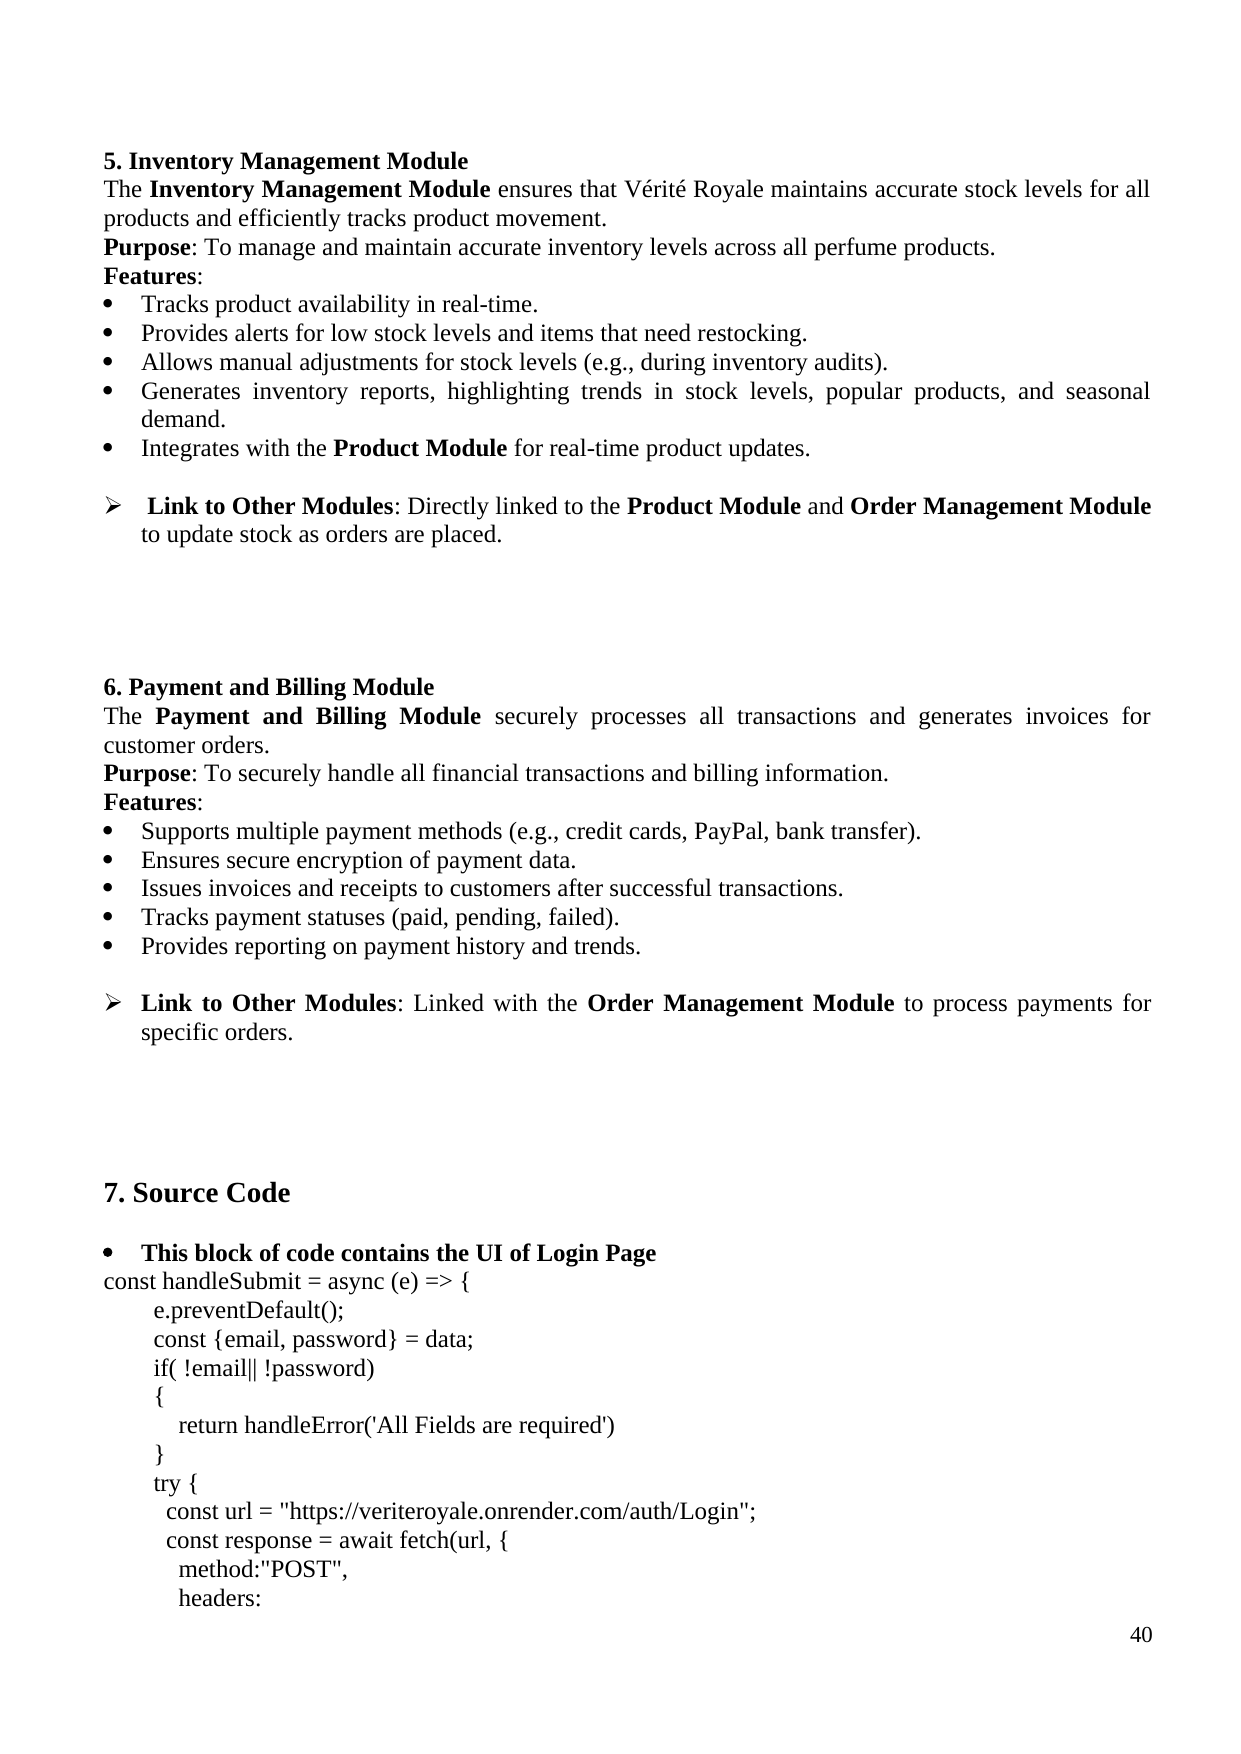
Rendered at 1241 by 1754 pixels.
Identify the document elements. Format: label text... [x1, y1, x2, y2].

text Features: [103, 261, 1152, 289]
list Integrates with the Product Module for real-time product updates. [103, 433, 1152, 462]
text try { [103, 1468, 1152, 1496]
list Link to Other Modules: Directly linked to the Product Module and Order Management Module to update stock as orders are placed. [103, 491, 1152, 548]
list This block of code contains the UI of Login Page [103, 1238, 1152, 1266]
text } [103, 1439, 1152, 1468]
list Generates inventory reports, highlighting trends in stock levels, popular products, and seasonal demand. [103, 376, 1152, 433]
text Purpose: To securely handle all financial transactions and billing information. [103, 758, 1152, 787]
text { [103, 1381, 1152, 1410]
text method:"POST", [103, 1554, 1152, 1583]
text return handleError('All Fields are required') [103, 1410, 1152, 1439]
text if( !email|| !password) [103, 1353, 1152, 1381]
text The Payment and Billing Module securely processes all transactions and generates invoices for customer orders. [103, 701, 1152, 758]
text Purpose: To manage and maintain accurate inventory levels across all perfume products. [103, 232, 1152, 261]
list Allows manual adjustments for stock levels (e.g., during inventory audits). [103, 347, 1152, 376]
list Issues invoices and receipts to customers after successful transactions. [103, 873, 1152, 902]
list Supports multiple payment methods (e.g., credit cards, PayPal, bank transfer). [103, 816, 1152, 845]
list Ensures secure encryption of payment data. [103, 845, 1152, 873]
list Tracks payment statuses (paid, pending, failed). [103, 902, 1152, 931]
text const response = await fetch(url, { [103, 1525, 1152, 1554]
text const handleSubmit = async (e) => { [103, 1266, 1152, 1295]
text e.preventDefault(); [103, 1295, 1152, 1324]
list Provides alerts for low stock levels and items that need restocking. [103, 318, 1152, 347]
list Provides reporting on payment history and trends. [103, 931, 1152, 960]
subtitle 6. Payment and Billing Module [103, 672, 1152, 701]
text 7. Source Code [103, 1175, 1152, 1209]
text Features: [103, 787, 1152, 816]
text The Inventory Management Module ensures that Vérité Royale maintains accurate stock levels for all products and efficiently tracks product movement. [103, 174, 1152, 232]
list Link to Other Modules: Linked with the Order Management Module to process payments for specific orders. [103, 988, 1152, 1046]
text const {email, password} = data; [103, 1324, 1152, 1353]
text const url = "https://veriteroyale.onrender.com/auth/Login"; [103, 1496, 1152, 1525]
text headers: [103, 1583, 1152, 1611]
list Tracks product availability in real-time. [103, 289, 1152, 318]
subtitle 5. Inventory Management Module [103, 146, 1152, 174]
